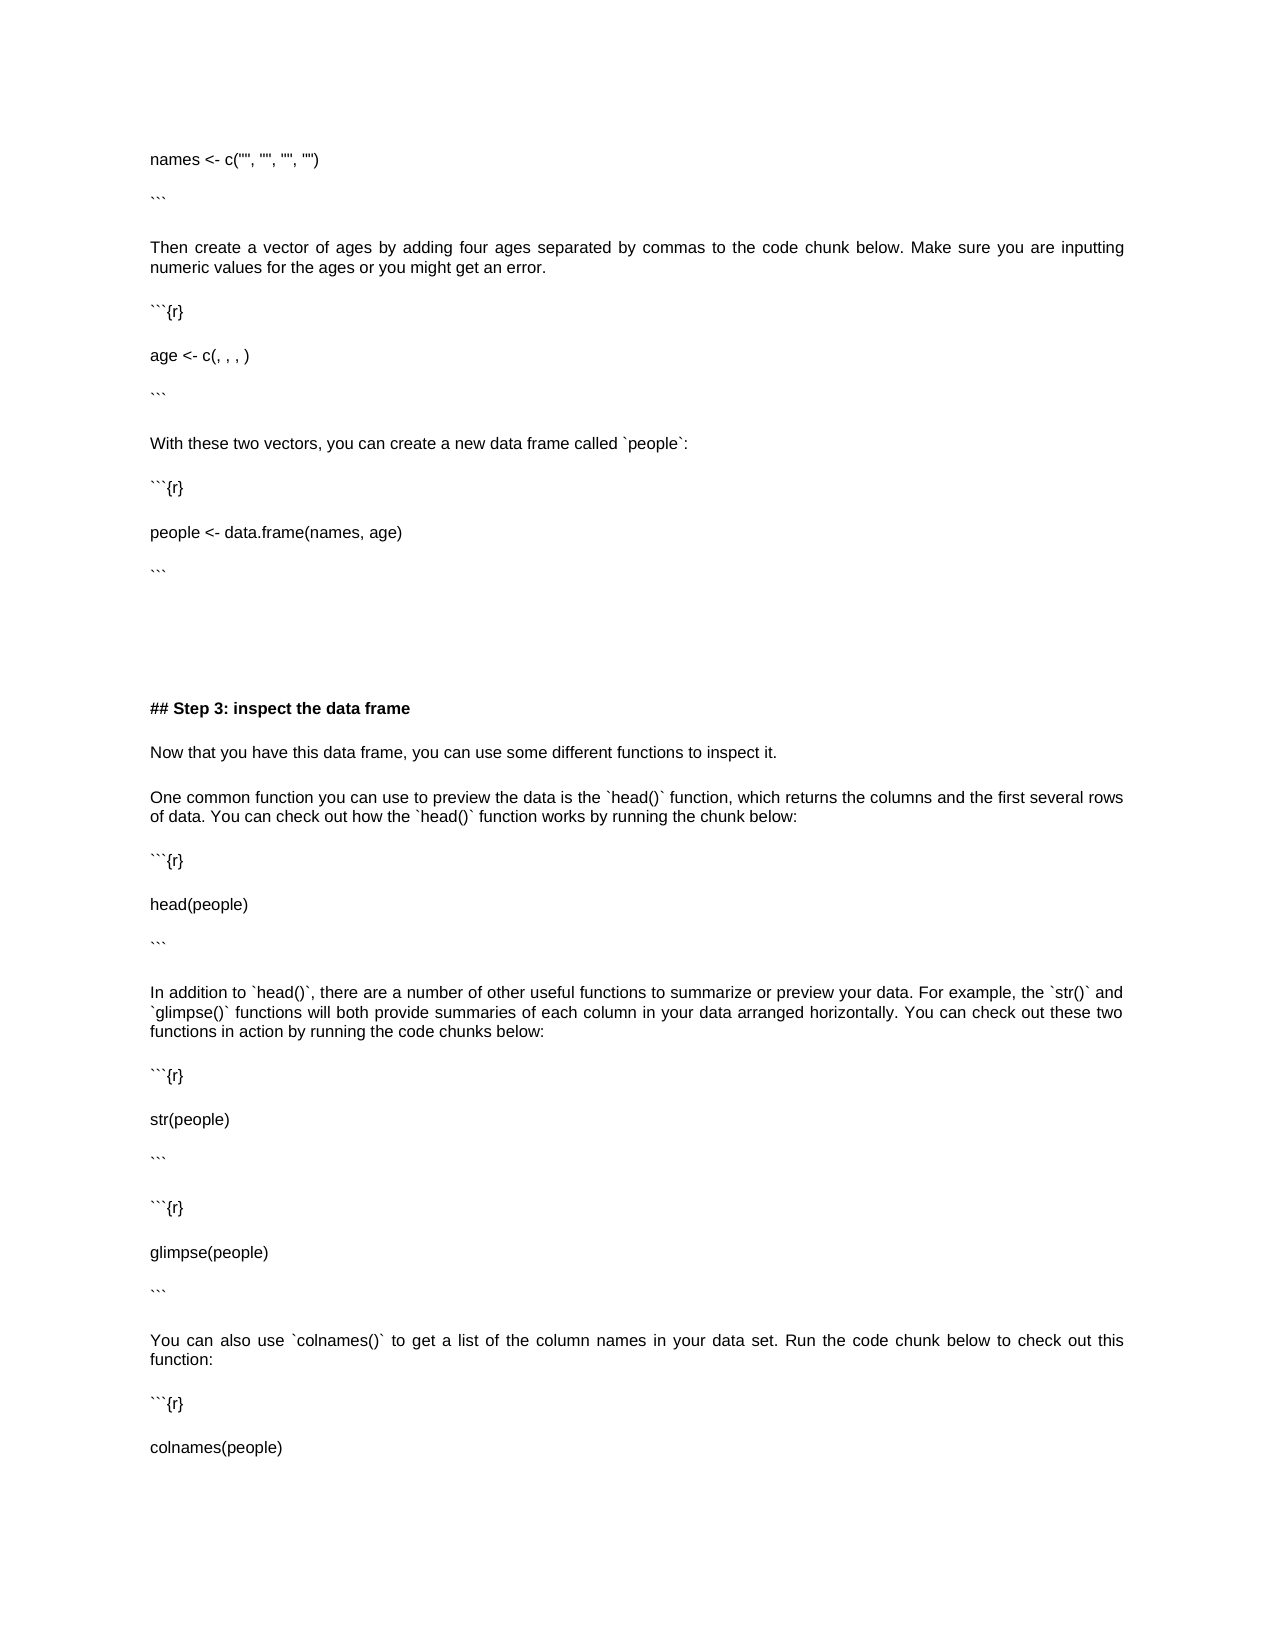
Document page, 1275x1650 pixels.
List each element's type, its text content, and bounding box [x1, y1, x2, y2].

text names <- c("", "", "", "") [150, 150, 1125, 169]
text colnames(people) [150, 1438, 1125, 1457]
text ``` [150, 1154, 1125, 1173]
text ```{r} [150, 851, 1125, 870]
text ``` [150, 194, 1125, 213]
text str(people) [150, 1110, 1125, 1129]
text ```{r} [150, 1394, 1125, 1413]
text Then create a vector of ages by adding four ages separated by commas to the code chunk below. Make sure you are inputting numeric values for the ages or you might get an error. [150, 238, 1125, 277]
text ``` [150, 939, 1125, 958]
text One common function you can use to preview the data is the `head()` function, which returns the columns and the first several rows of data. You can check out how the `head()` function works by running the chunk below: [150, 787, 1125, 826]
text Now that you have this data frame, you can use some different functions to inspect it. [150, 743, 1125, 762]
text glimpse(people) [150, 1242, 1125, 1262]
text With these two vectors, you can create a new data frame called `people`: [150, 434, 1125, 453]
text In addition to `head()`, there are a number of other useful functions to summarize or preview your data. For example, the `str()` and `glimpse()` functions will both provide summaries of each column in your data arranged horizontally. You can check out these two functions in action by running the code chunks below: [150, 983, 1125, 1041]
text ``` [150, 567, 1125, 586]
text age <- c(, , , ) [150, 346, 1125, 365]
text ```{r} [150, 1066, 1125, 1085]
text ``` [150, 1287, 1125, 1306]
text ``` [150, 390, 1125, 409]
text people <- data.frame(names, age) [150, 522, 1125, 542]
text ```{r} [150, 478, 1125, 497]
text ## Step 3: inspect the data frame [150, 699, 1125, 718]
text ```{r} [150, 302, 1125, 321]
text ```{r} [150, 1198, 1125, 1217]
text head(people) [150, 895, 1125, 914]
text You can also use `colnames()` to get a list of the column names in your data set. Run the code chunk below to check out this function: [150, 1331, 1125, 1369]
